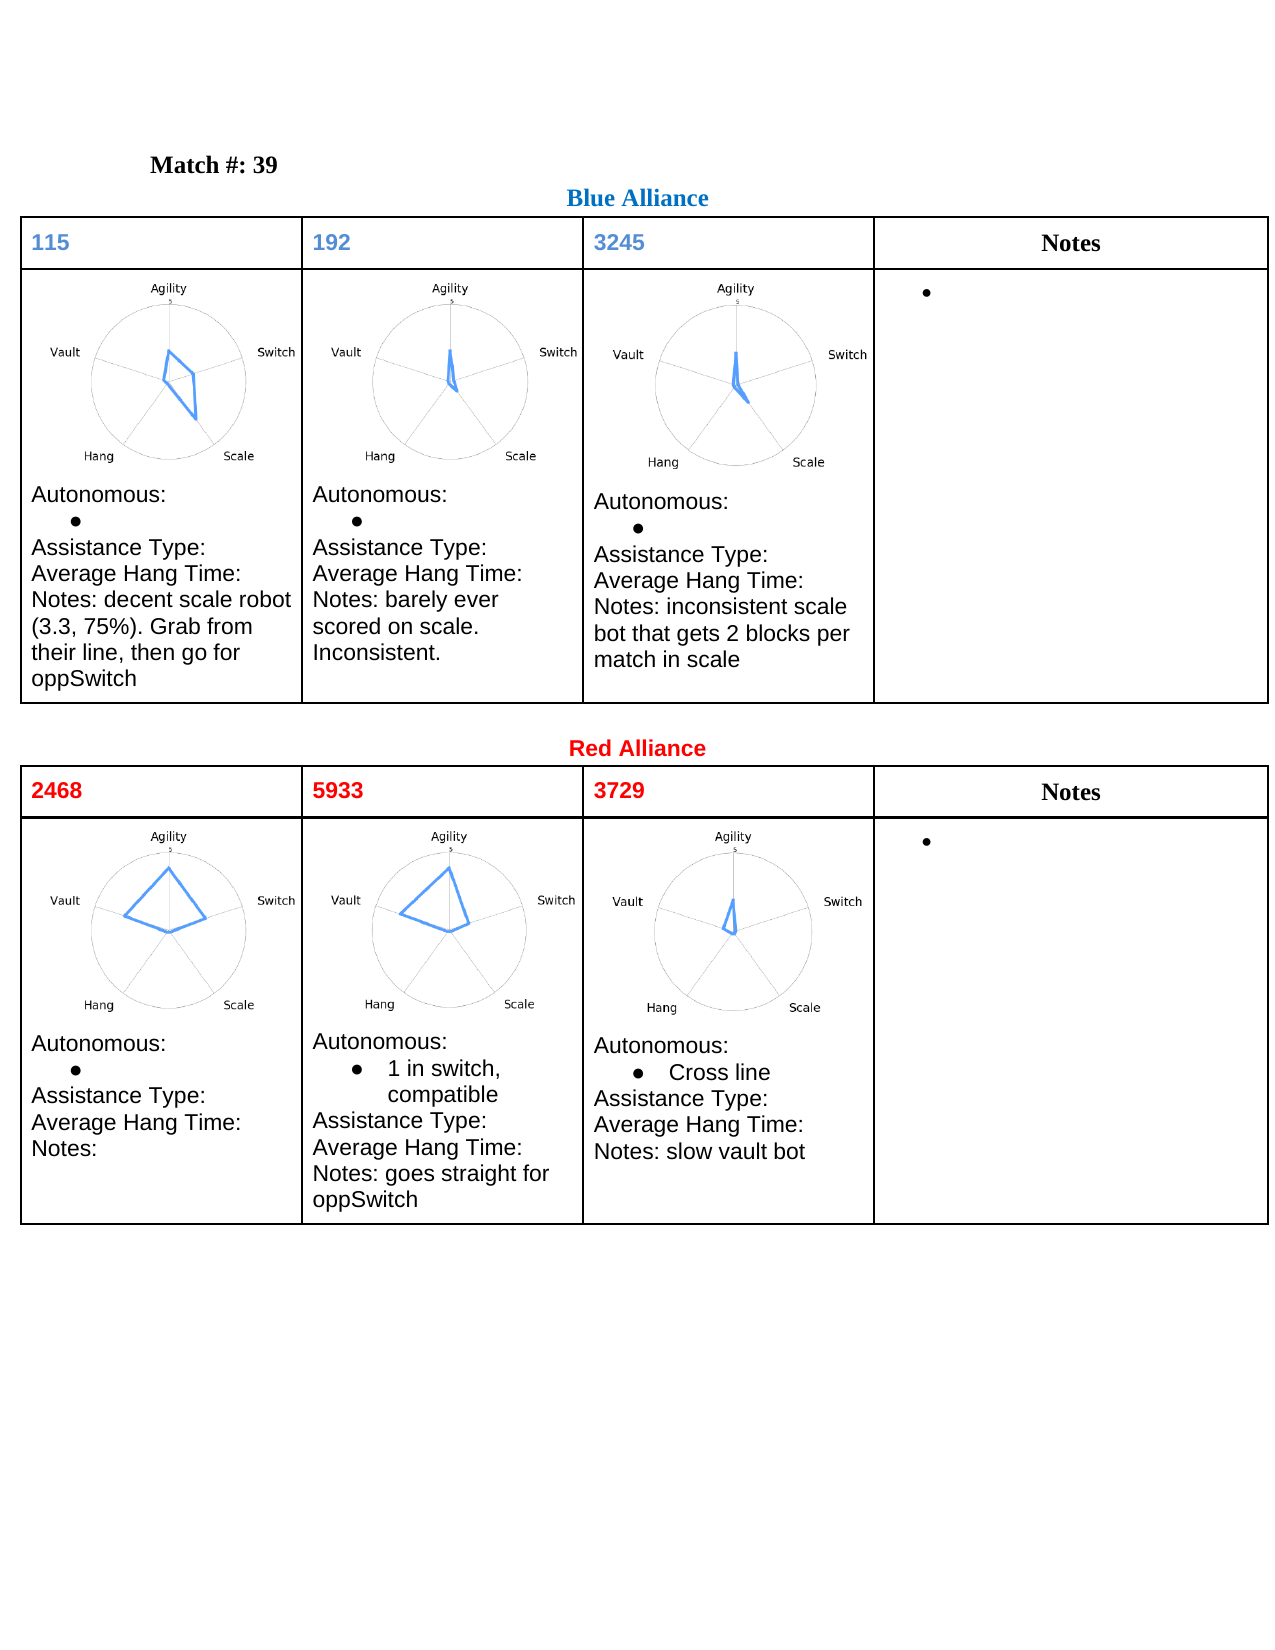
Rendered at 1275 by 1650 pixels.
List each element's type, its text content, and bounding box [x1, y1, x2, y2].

table_header Notes [875, 767, 1267, 816]
table_cell [875, 819, 1267, 1223]
table_cell [875, 270, 1267, 702]
table_cell Autonomous: Assistance Type: Average Hang Time: Notes: [22, 819, 301, 1223]
table_cell Autonomous: Cross line Assistance Type: Average Hang Time: Notes: slow vault bot [584, 819, 873, 1223]
table_header 192 [303, 218, 582, 268]
text Red Alliance [150, 734, 1125, 761]
table_cell Autonomous: 1 in switch, compatible Assistance Type: Average Hang Time: Notes: goes straight for oppSwitch [303, 819, 582, 1223]
table_cell Autonomous: Assistance Type: Average Hang Time: Notes: barely ever scored on scale. Inconsistent. [303, 270, 582, 702]
table_cell Autonomous: Assistance Type: Average Hang Time: Notes: inconsistent scale bot that gets 2 blocks per match in scale [584, 270, 873, 702]
table_header 5933 [303, 767, 582, 816]
table_header 3245 [584, 218, 873, 268]
table_header 3729 [584, 767, 873, 816]
table_header 2468 [22, 767, 301, 816]
picture [31, 828, 299, 1030]
picture [312, 828, 579, 1029]
text Match #: 39 [150, 150, 1125, 179]
picture [593, 828, 865, 1033]
picture [312, 280, 580, 481]
picture [31, 280, 299, 481]
table_cell Autonomous: Assistance Type: Average Hang Time: Notes: decent scale robot (3.3, 75%). Grab from their line, then go for oppSwitch [22, 270, 301, 702]
text Blue Alliance [150, 183, 1125, 212]
picture [593, 280, 871, 488]
table_header Notes [875, 218, 1267, 268]
table_header 115 [22, 218, 301, 268]
